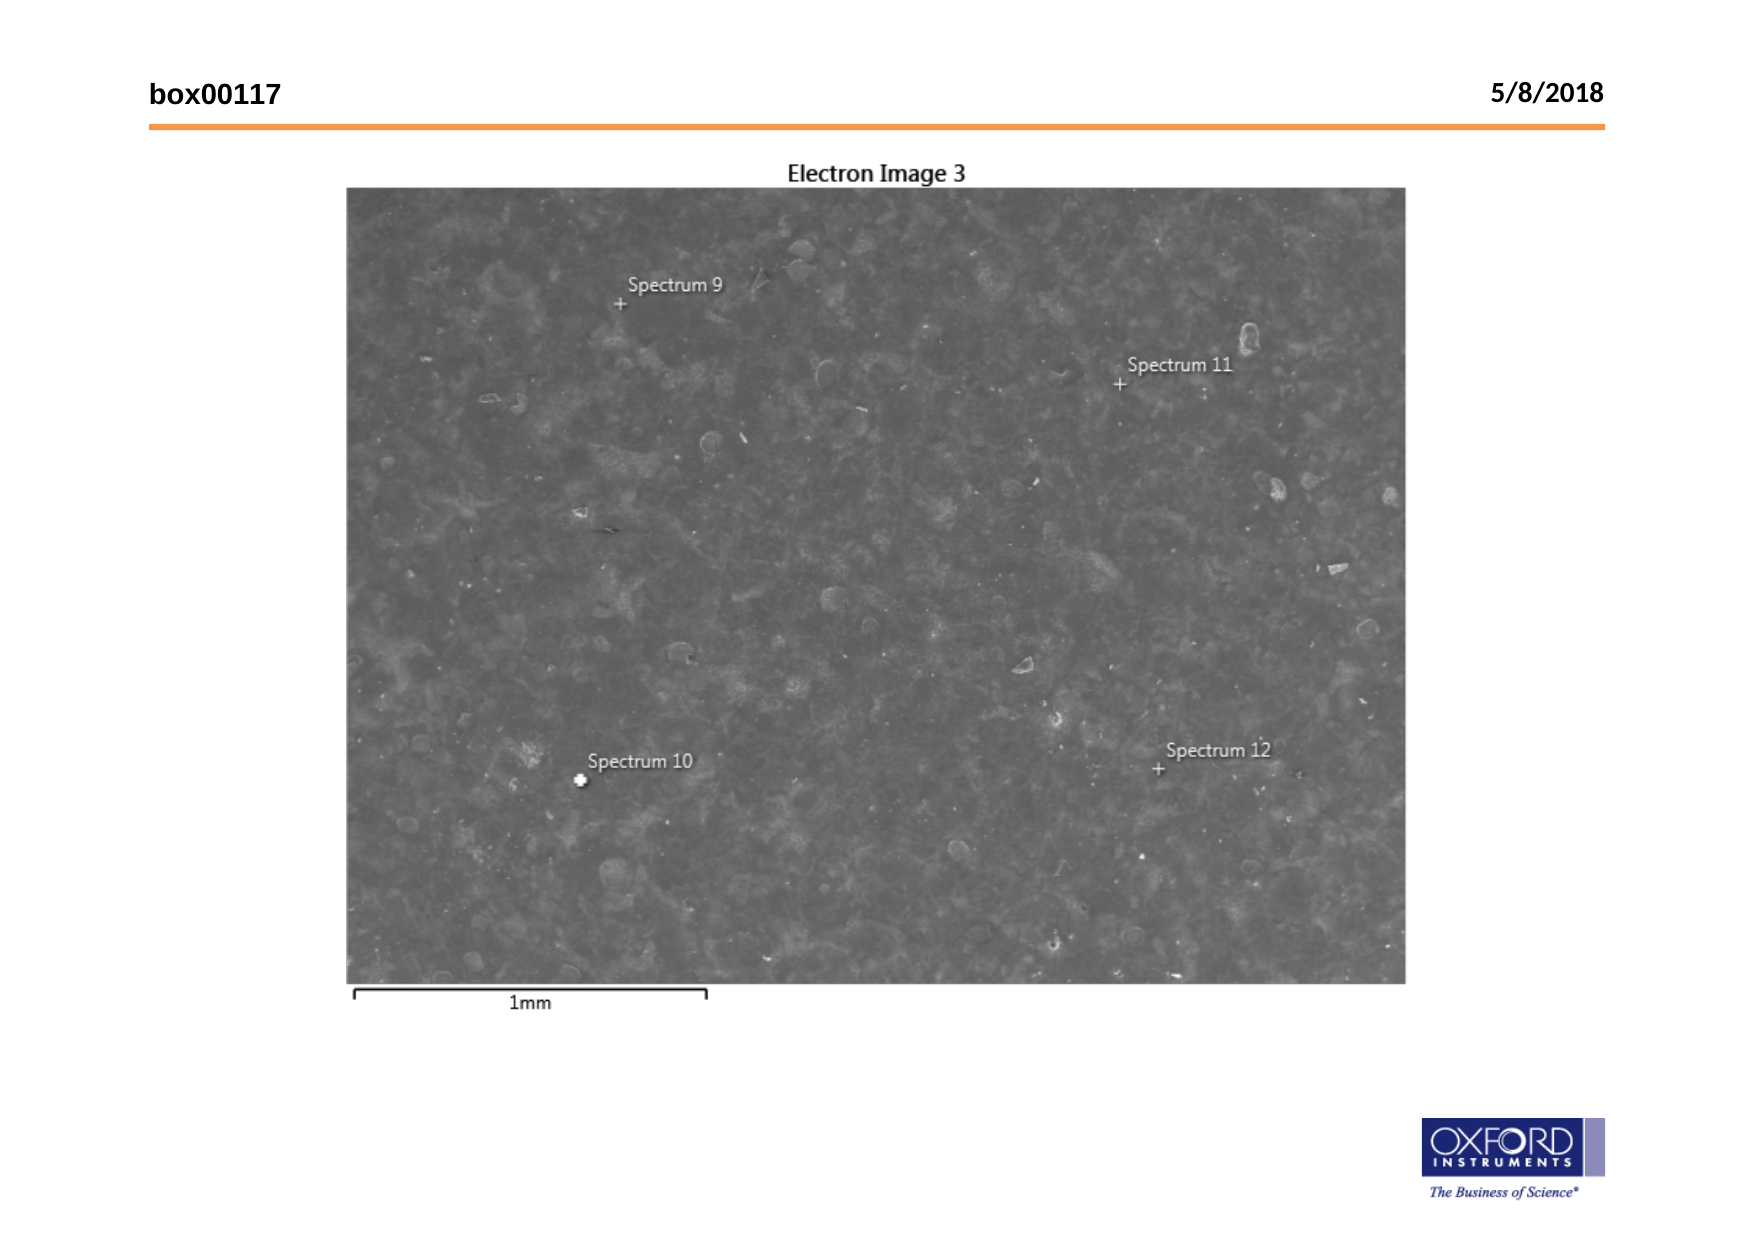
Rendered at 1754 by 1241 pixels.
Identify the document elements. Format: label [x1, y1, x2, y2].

picture [1421, 1118, 1605, 1202]
